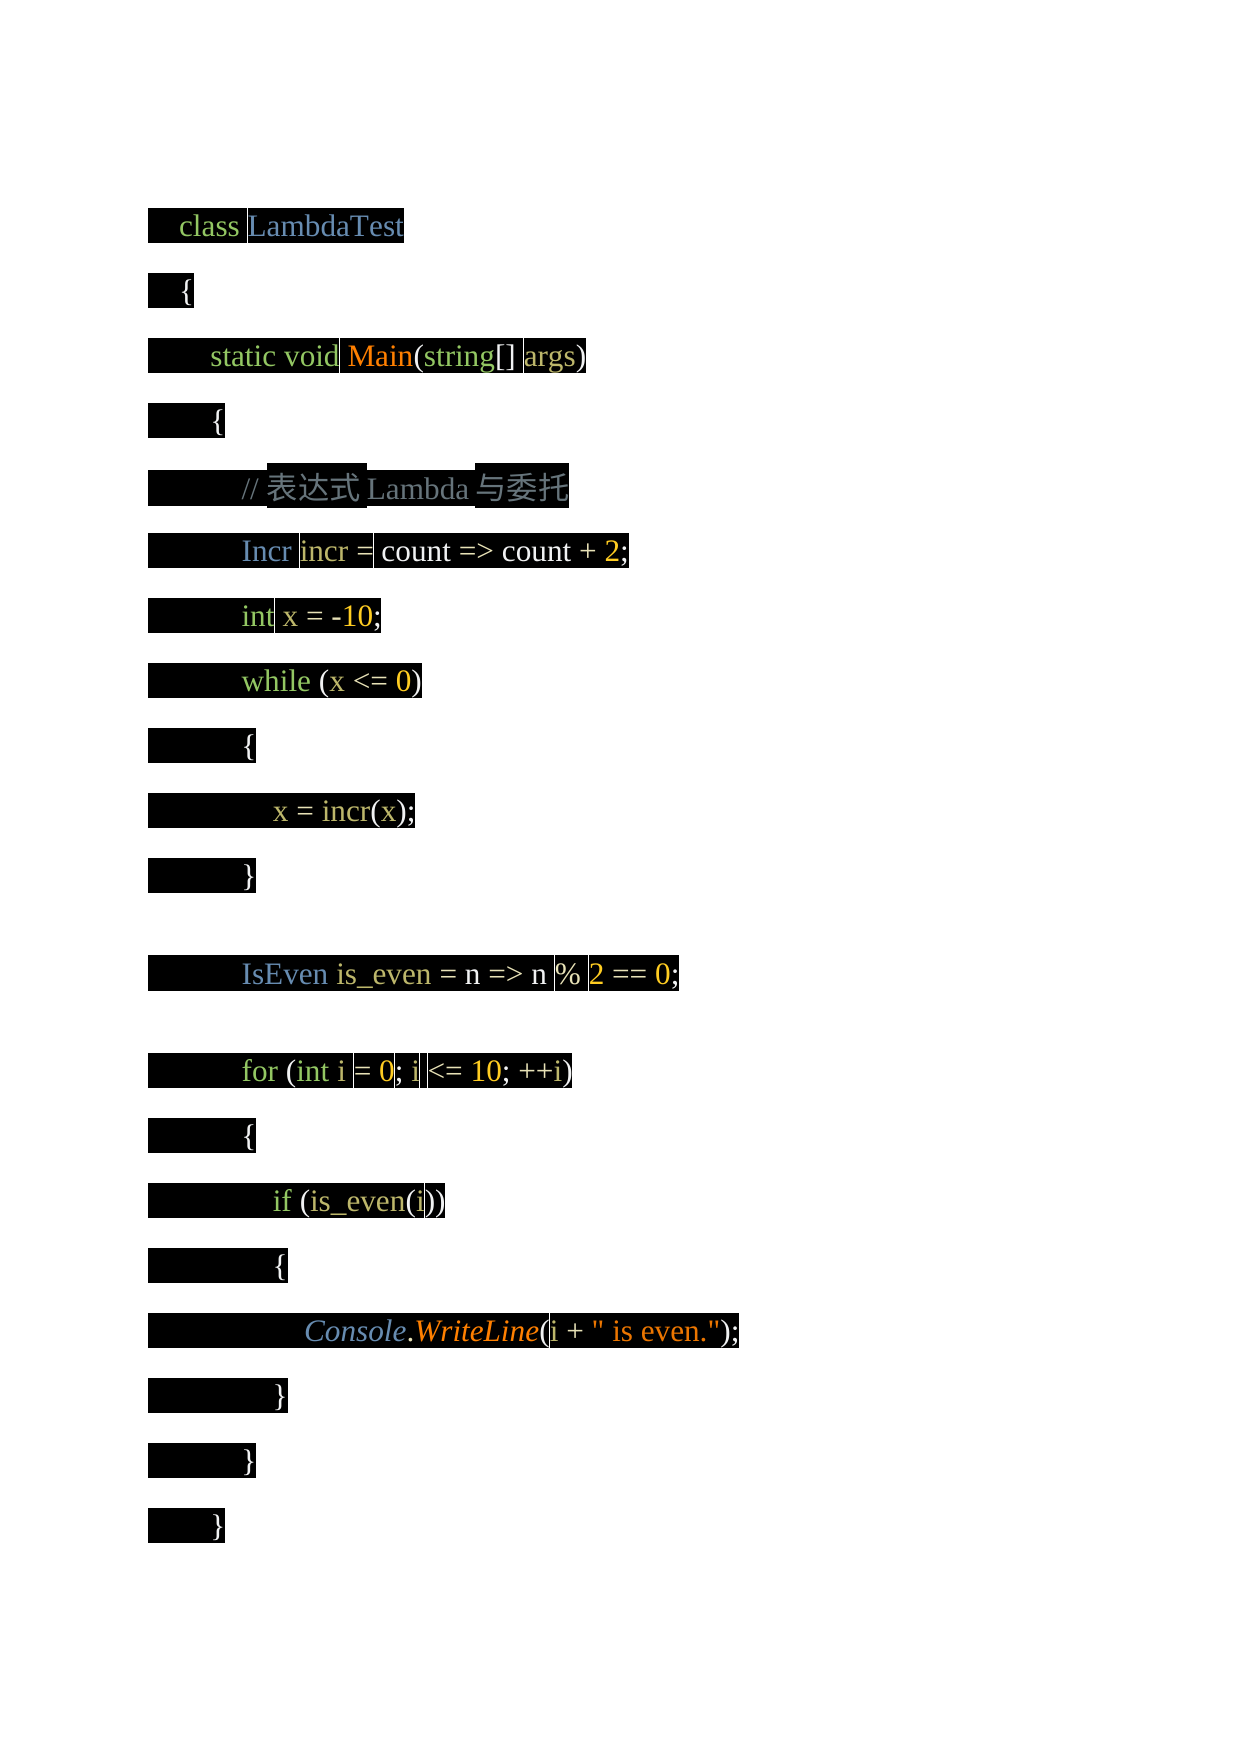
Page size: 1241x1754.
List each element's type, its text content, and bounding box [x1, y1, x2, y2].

text while (x <= 0) [148, 648, 1092, 713]
text for (int i = 0; i <= 10; ++i) [148, 1038, 1092, 1103]
text } [148, 1363, 1092, 1428]
text } [148, 1428, 1092, 1493]
text int x = -10; [148, 583, 1092, 648]
text class LambdaTest [148, 193, 1092, 258]
text if (is_even(i)) [148, 1168, 1092, 1233]
text } [148, 843, 1092, 908]
text { [148, 258, 1092, 323]
text static void Main(string[] args) [148, 323, 1092, 388]
text Console.WriteLine(i + " is even."); [148, 1298, 1092, 1363]
text } [148, 1493, 1092, 1558]
text { [148, 388, 1092, 453]
text { [148, 713, 1092, 778]
text // 表达式Lambda与委托 [148, 453, 1092, 518]
text { [148, 1103, 1092, 1168]
text { [148, 1233, 1092, 1298]
text x = incr(x); [148, 778, 1092, 843]
text IsEven is_even = n => n % 2 == 0; [148, 940, 1092, 1005]
text Incr incr = count => count + 2; [148, 518, 1092, 583]
